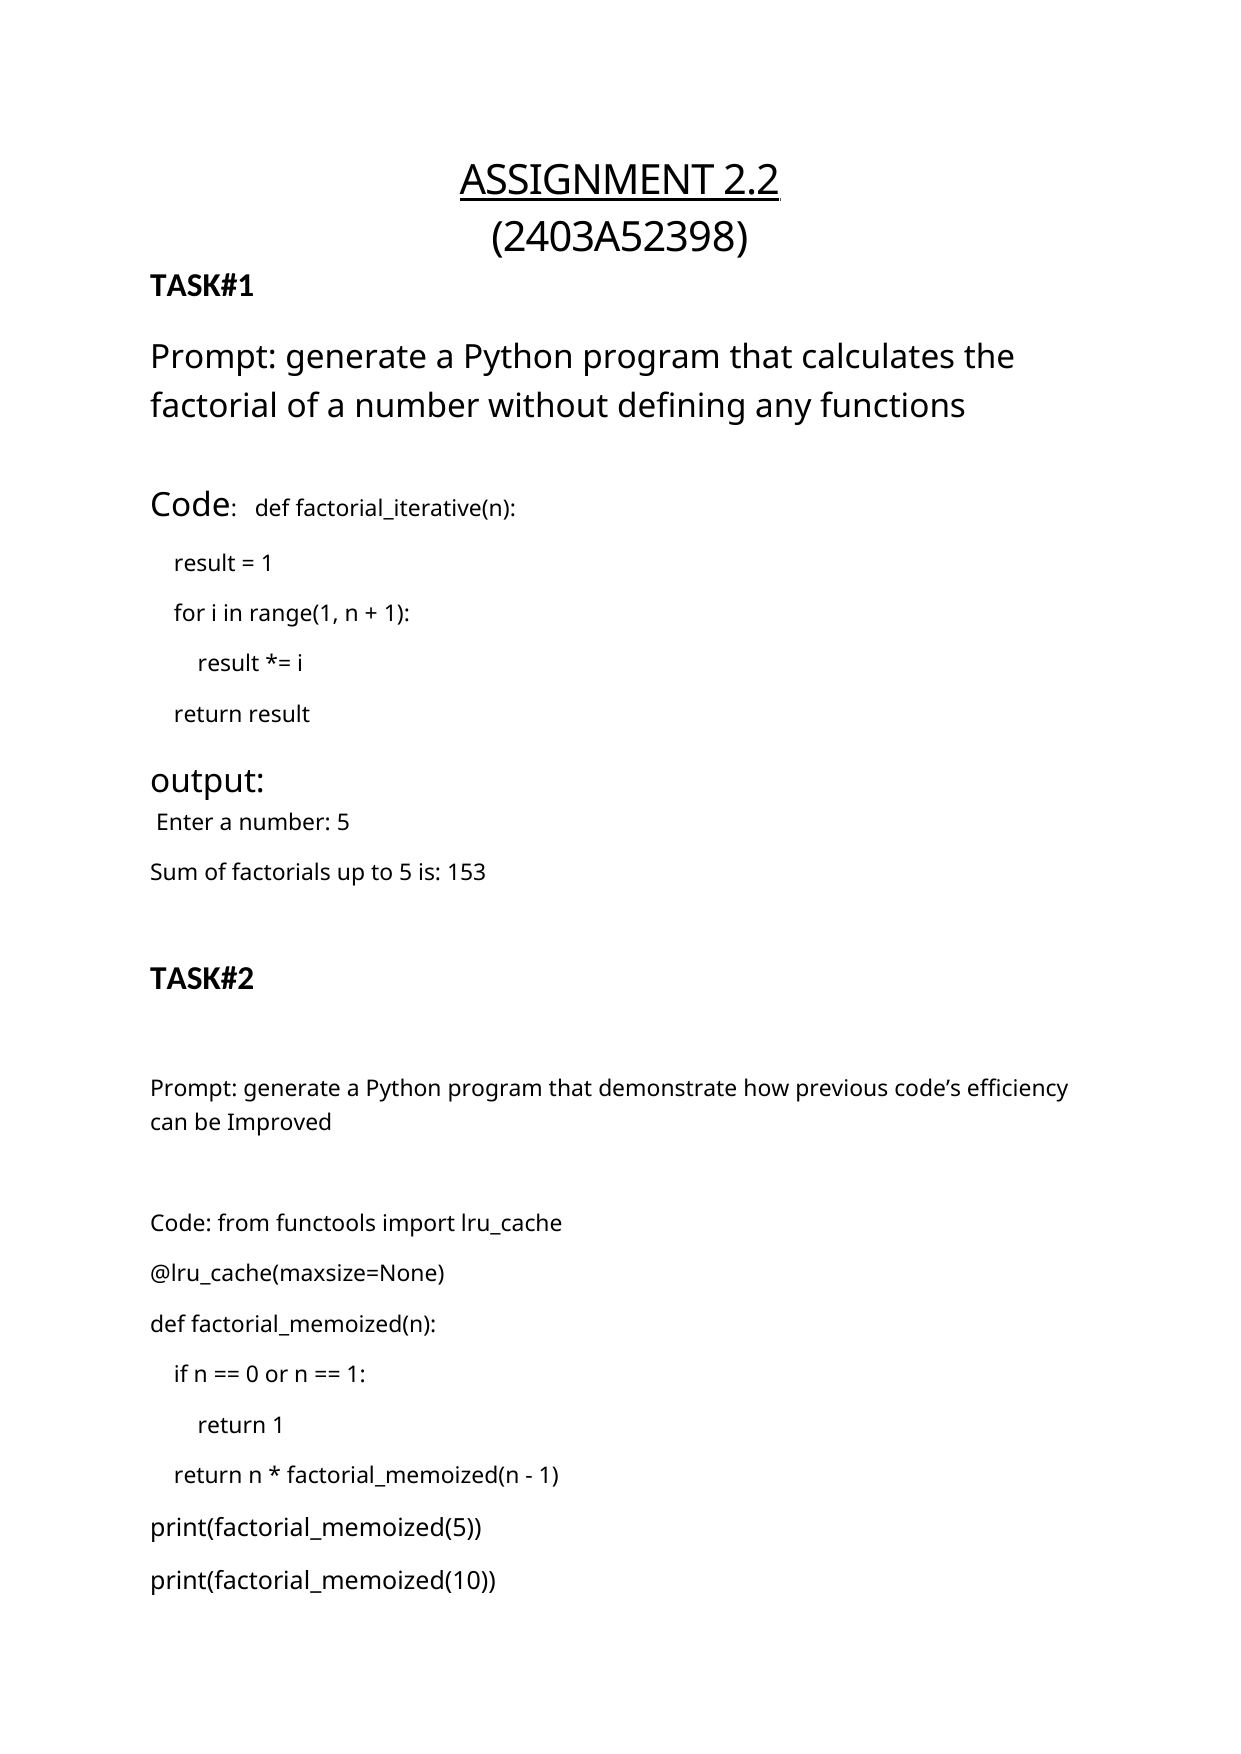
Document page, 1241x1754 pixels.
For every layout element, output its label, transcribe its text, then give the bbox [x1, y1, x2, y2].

subtitle Prompt: generate a Python program that calculates the factorial of a number without defining any functions [150, 332, 1090, 427]
subtitle output: [150, 756, 1090, 802]
text def factorial_memoized(n): [150, 1308, 1090, 1339]
text print(factorial_memoized(10)) [150, 1563, 1090, 1597]
text TASK#1 [150, 263, 1090, 304]
text Code: def factorial_iterative(n): [150, 481, 1090, 526]
text result = 1 [150, 546, 1090, 578]
text for i in range(1, n + 1): [150, 597, 1090, 628]
text return result [150, 698, 1090, 729]
text Sum of factorials up to 5 is: 153 [150, 856, 1090, 887]
text Code: from functools import lru_cache [150, 1207, 1090, 1238]
text result *= i [150, 647, 1090, 678]
title ASSIGNMENT 2.2 [150, 150, 1090, 207]
text @lru_cache(maxsize=None) [150, 1257, 1090, 1289]
text print(factorial_memoized(5)) [150, 1509, 1090, 1543]
title (2403A52398) [150, 207, 1090, 263]
text TASK#2 [150, 957, 1090, 997]
text Prompt: generate a Python program that demonstrate how previous code’s efficiency can be Improved [150, 1072, 1090, 1137]
text return 1 [150, 1409, 1090, 1440]
text if n == 0 or n == 1: [150, 1358, 1090, 1389]
text return n * factorial_memoized(n - 1) [150, 1459, 1090, 1490]
text Enter a number: 5 [150, 805, 1090, 837]
